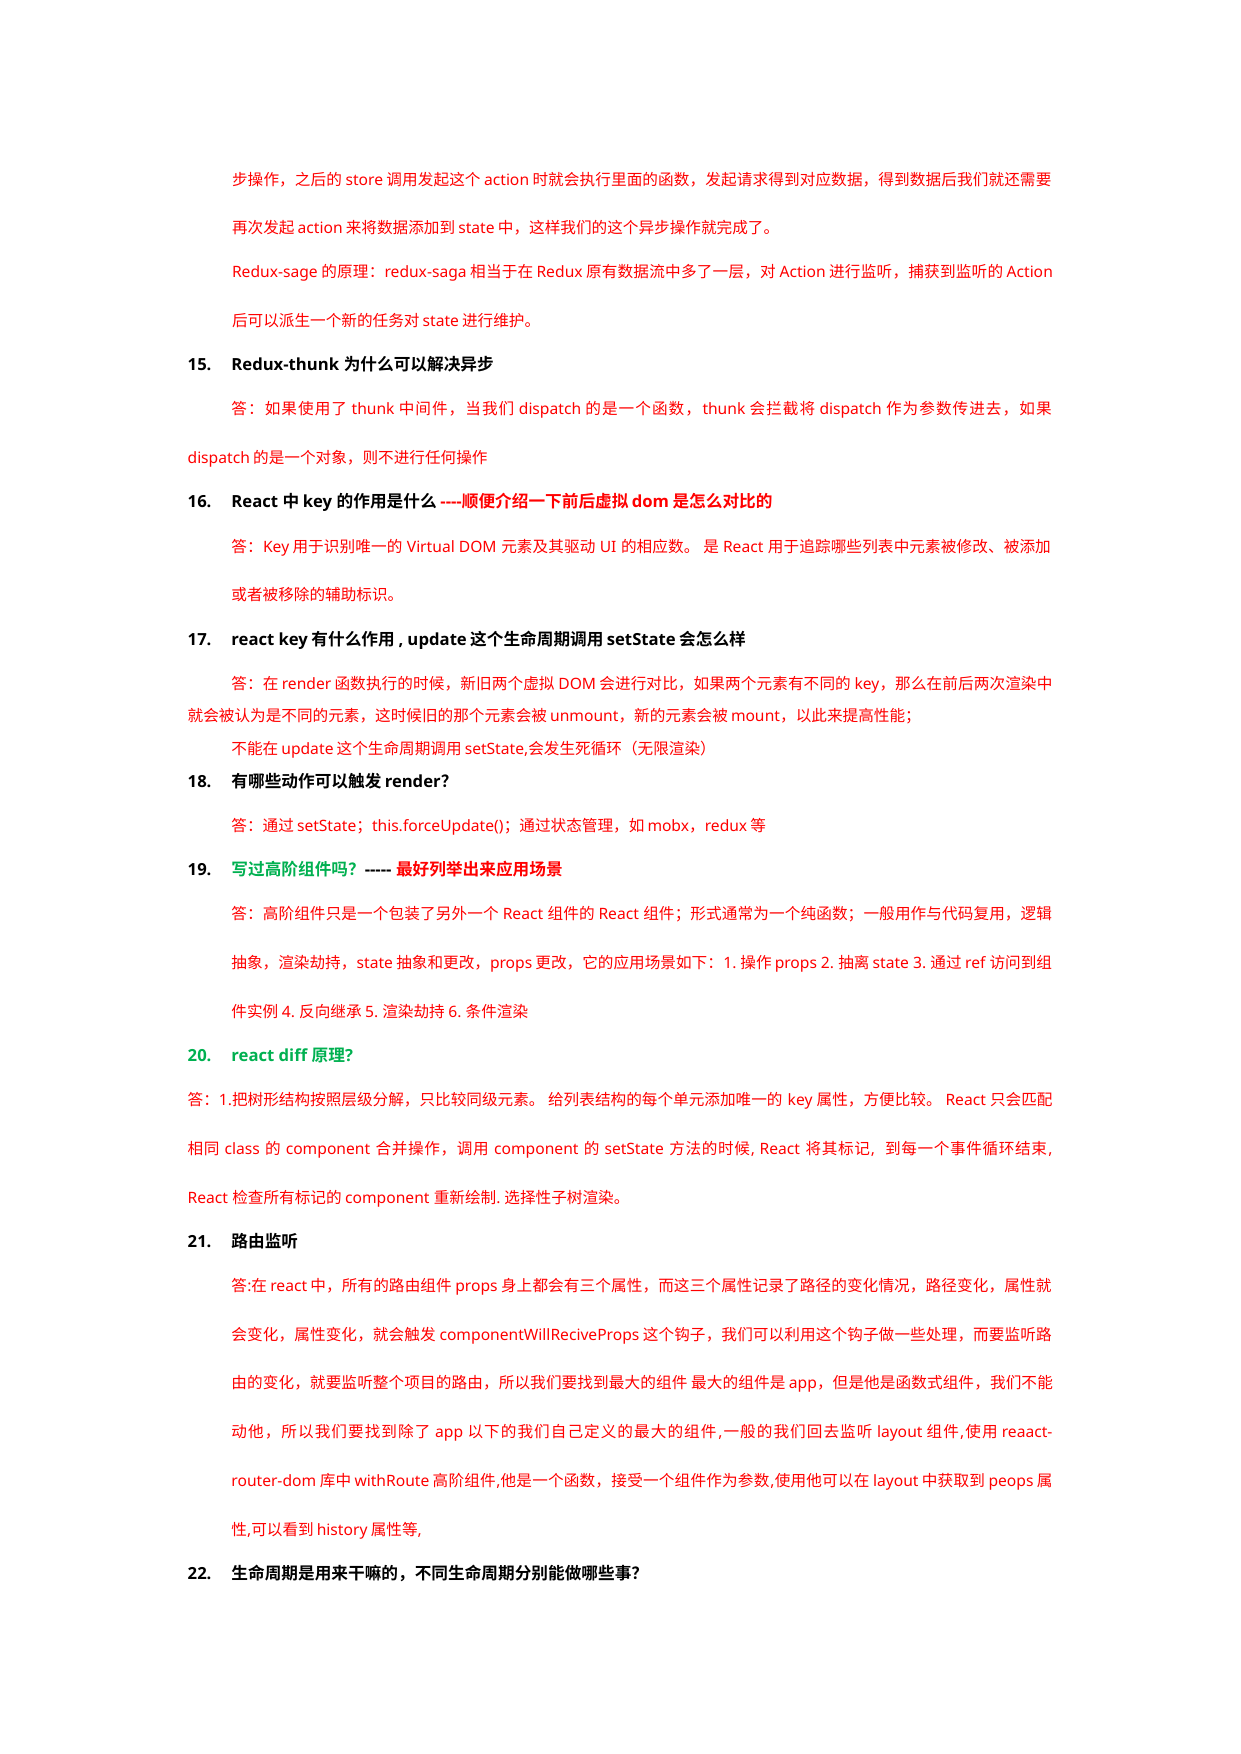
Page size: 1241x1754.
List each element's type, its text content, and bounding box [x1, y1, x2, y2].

list 答:在react中，所有的路由组件props身上都会有三个属性，而这三个属性记录了路径的变化情况，路径变化，属性就会变化，属性变化，就会触发componentWillReciveProps这个钩子，我们可以利用这个钩子做一些处理，而要监听路由的变化，就要监听整个项目的路由，所以我们要找到最大的组件 最大的组件是app，但是他是函数式组件，我们不能动他，所以我们要找到除了app以下的我们自己定义的最大的组件,一般的我们回去监听layout组件,使用reaact-router-dom库中withRoute高阶组件,他是一个函数，接受一个组件作为参数,使用他可以在layout中获取到peops属性,可以看到history属性等, [231, 1268, 1053, 1545]
list 答：在render函数执行的时候，新旧两个虚拟DOM会进行对比，如果两个元素有不同的key，那么在前后两次渲染中就会被认为是不同的元素，这时候旧的那个元素会被unmount，新的元素会被mount，以此来提高性能； [187, 666, 1053, 731]
list 生命周期是用来干嘛的，不同生命周期分别能做哪些事？ [187, 1556, 1053, 1588]
list 答：Key用于识别唯一的 Virtual DOM 元素及其驱动 UI 的相应数。 是 React 用于追踪哪些列表中元素被修改、被添加或者被移除的辅助标识。 [231, 529, 1053, 610]
text Redux-sage的原理：redux-saga相当于在Redux原有数据流中多了一层，对Action进行监听，捕获到监听的Action后可以派生一个新的任务对state进行维护。 [232, 254, 1053, 336]
list 答：1.把树形结构按照层级分解，只比较同级元素。 给列表结构的每个单元添加唯一的 key 属性，方便比较。 React 只会匹配相同 class 的 component 合并操作，调用 component 的 setState 方法的时候, React 将其标记, 到每一个事件循环结束, React 检查所有标记的 component 重新绘制. 选择性子树渲染。 [187, 1082, 1053, 1212]
list 不能在update这个生命周期调用setState,会发生死循环（无限渲染） [187, 731, 1053, 763]
list react diff 原理? [187, 1038, 1053, 1070]
list 答：通过setState；this.forceUpdate()；通过状态管理，如mobx，redux等 [231, 808, 1053, 841]
list 答：如果使用了thunk中间件，当我们dispatch的是一个函数，thunk会拦截将dispatch作为参数传进去，如果dispatch的是一个对象，则不进行任何操作 [187, 392, 1053, 473]
list 写过高阶组件吗？----- 最好列举出来应用场景 [187, 852, 1053, 884]
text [232, 162, 1053, 243]
list Redux-thunk 为什么可以解决异步 [187, 347, 1053, 380]
list react key有什么作用 , update这个生命周期调用setState会怎么样 [187, 621, 1053, 654]
list 答：高阶组件只是一个包装了另外一个 React 组件的 React 组件；形式通常为一个纯函数；一般用作与代码复用，逻辑抽象，渲染劫持，state抽象和更改，props更改，它的应用场景如下：1. 操作props 2. 抽离state 3. 通过 ref 访问到组件实例 4. 反向继承 5. 渲染劫持 6. 条件渲染 [231, 897, 1053, 1027]
list React 中 key 的作用是什么 ----顺便介绍一下前后虚拟dom是怎么对比的 [187, 484, 1053, 517]
list 有哪些动作可以触发render？ [187, 763, 1053, 796]
list 路由监听 [187, 1224, 1053, 1256]
